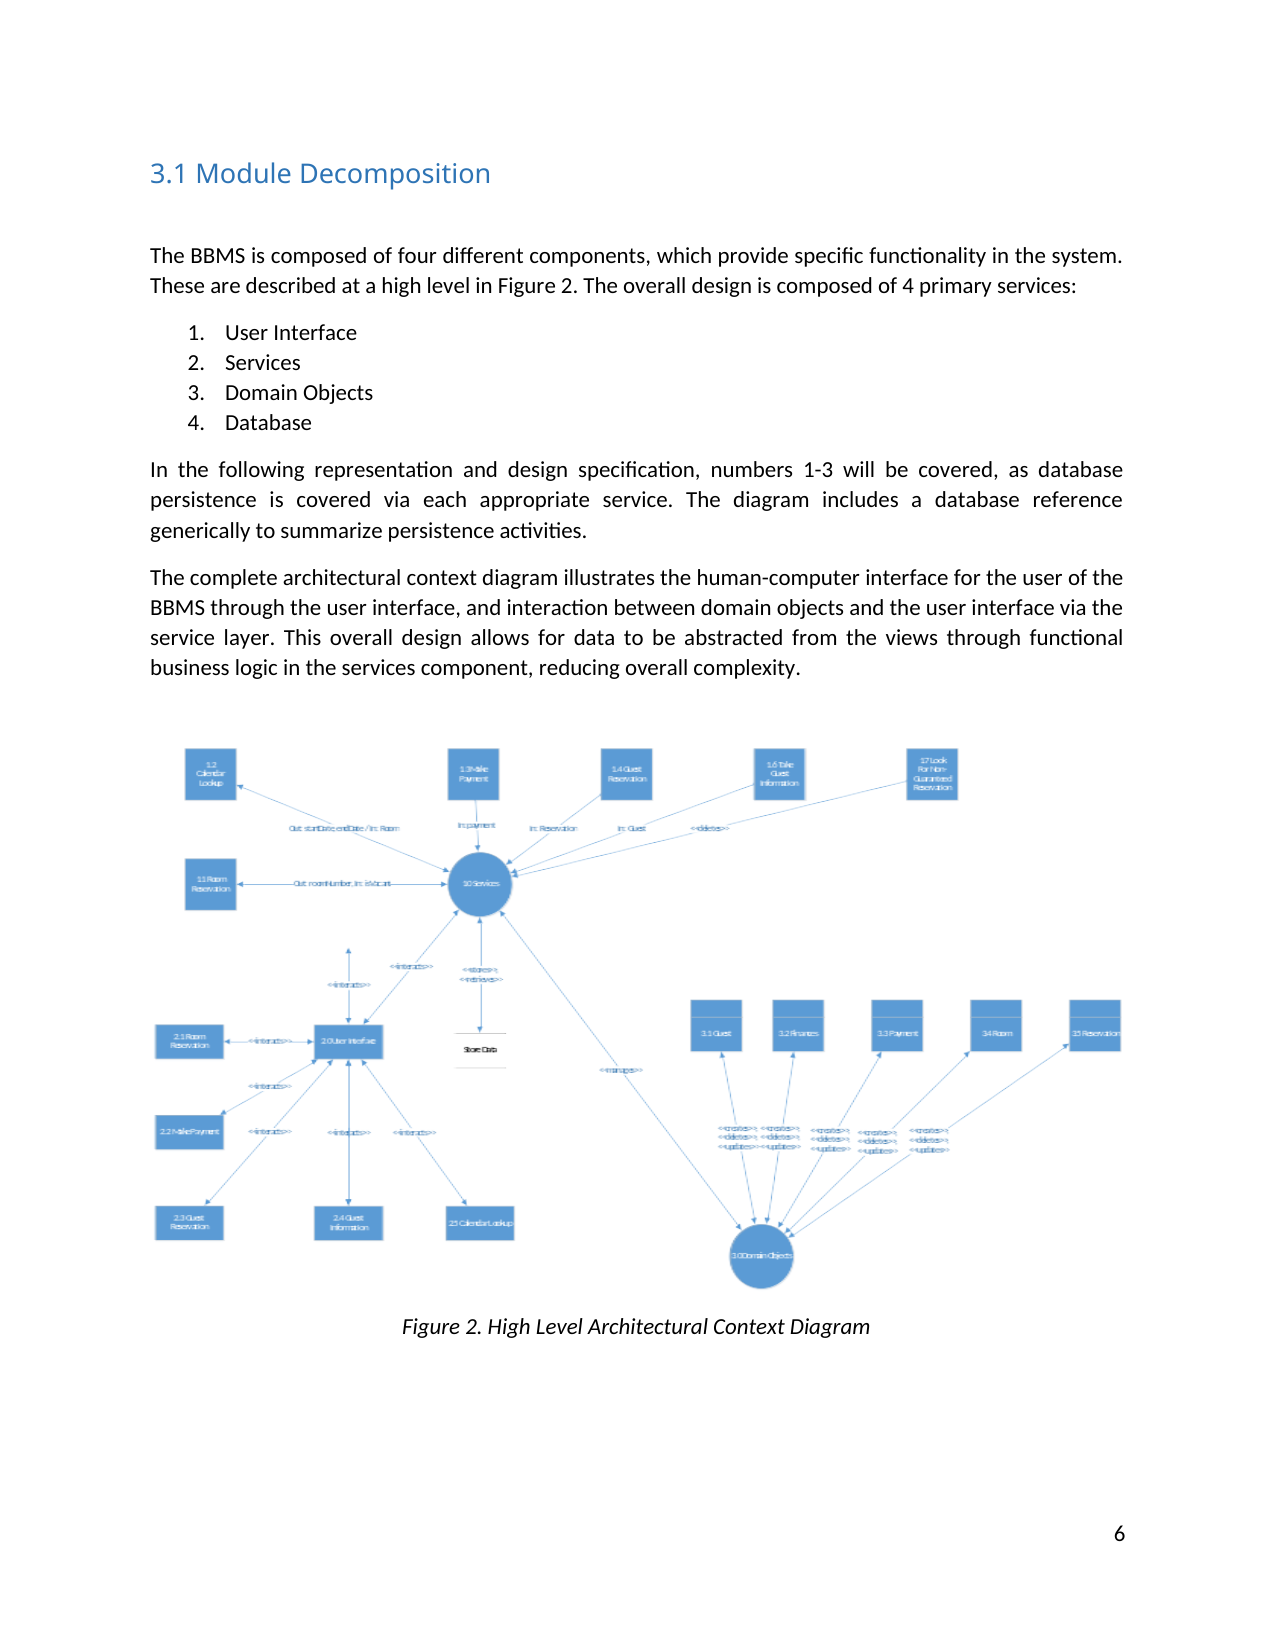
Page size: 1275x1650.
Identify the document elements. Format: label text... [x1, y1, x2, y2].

list Database [187, 408, 1125, 437]
subtitle 3.1 Module Decomposition [150, 154, 1125, 191]
list User Interface [187, 318, 1125, 346]
text Figure 2. High Level Architectural Context Diagram [150, 1312, 1125, 1340]
text The BBMS is composed of four different components, which provide specific functionality in the system. These are described at a high level in Figure 2. The overall design is composed of 4 primary services: [150, 241, 1125, 299]
list Services [187, 348, 1125, 376]
list Domain Objects [187, 378, 1125, 406]
text In the following representation and design specification, numbers 1-3 will be covered, as database persistence is covered via each appropriate service. The diagram includes a database reference generically to summarize persistence activities. [150, 455, 1125, 544]
text The complete architectural context diagram illustrates the human-computer interface for the user of the BBMS through the user interface, and interaction between domain objects and the user interface via the service layer. This overall design allows for data to be abstracted from the views through functional business logic in the services component, reducing overall complexity. [150, 563, 1125, 681]
